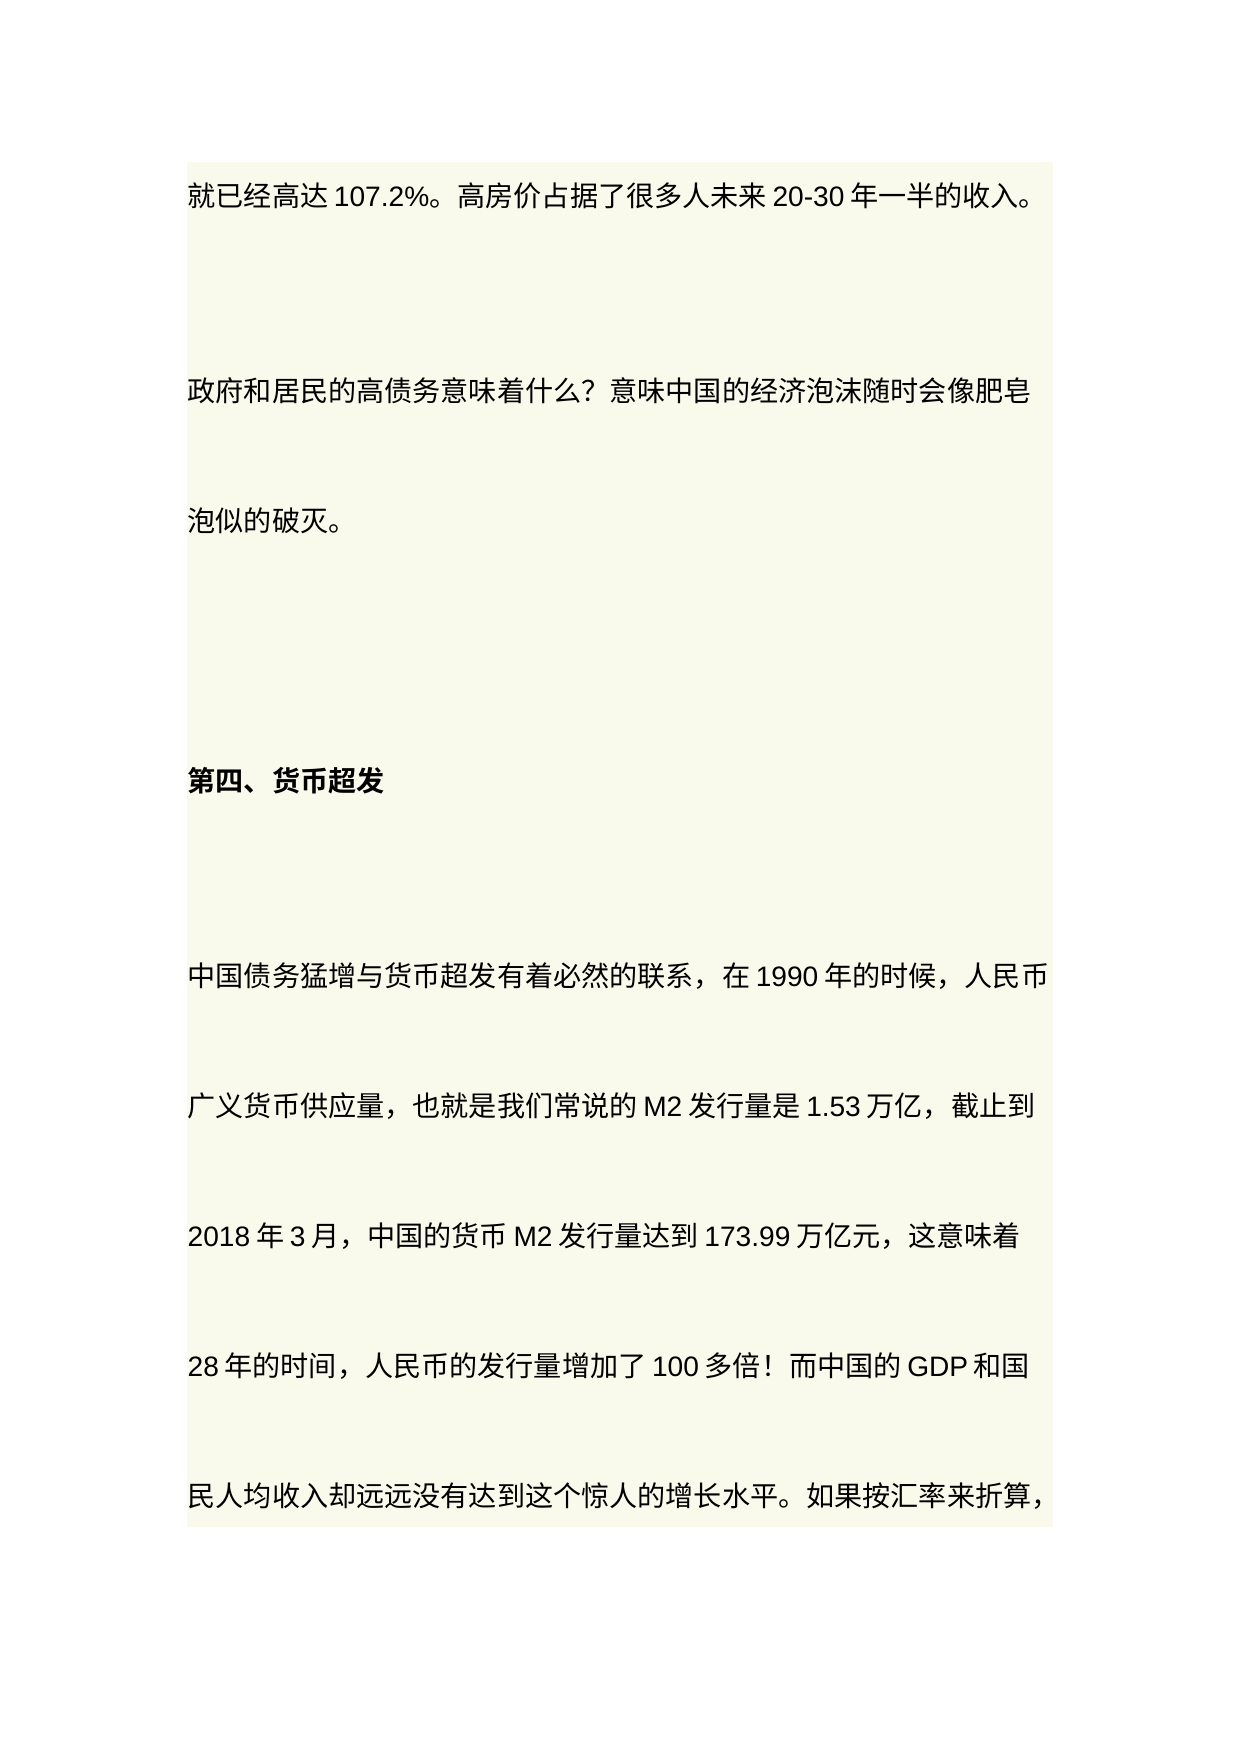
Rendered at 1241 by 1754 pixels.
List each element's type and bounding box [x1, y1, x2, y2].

text [187, 162, 1053, 1527]
